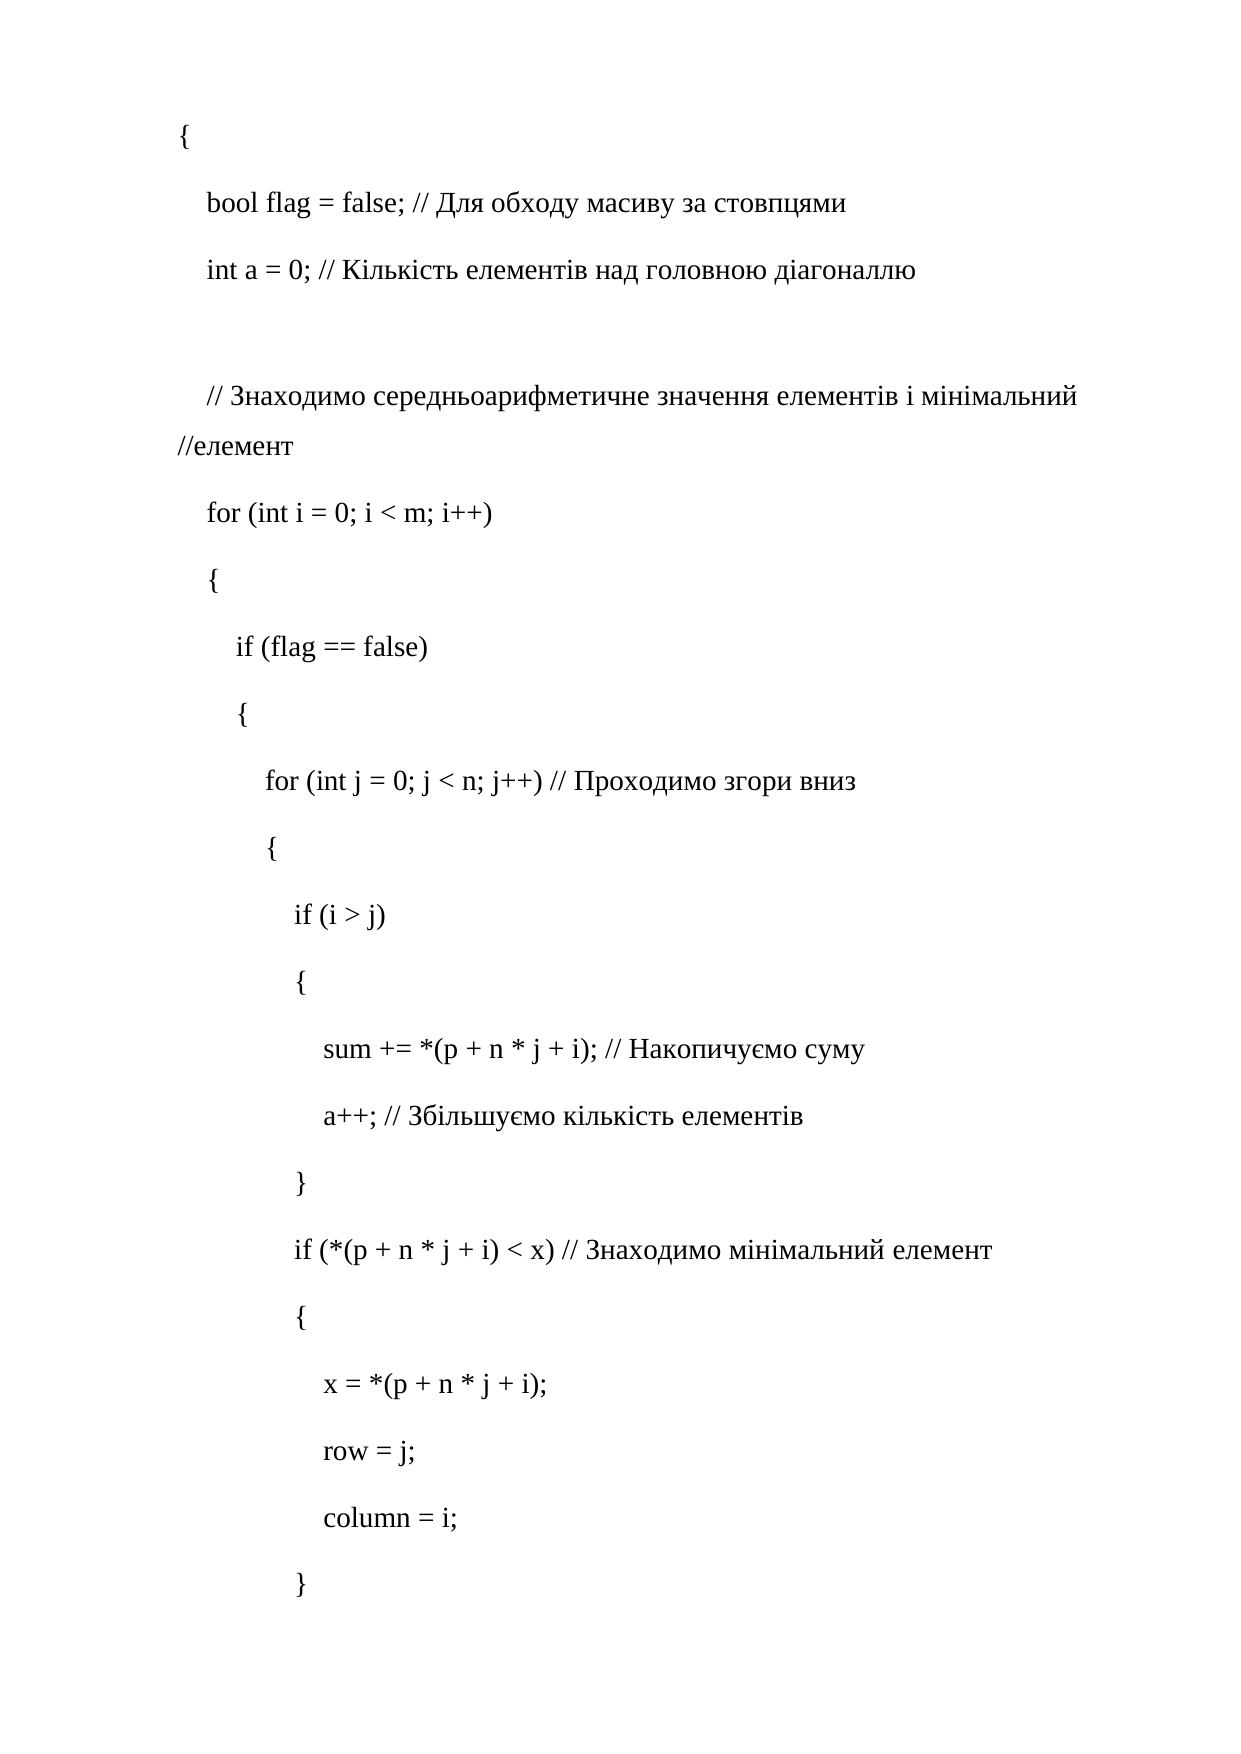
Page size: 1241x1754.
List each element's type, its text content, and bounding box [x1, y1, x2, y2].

text bool flag = false; // Для обходу масиву за стовпцями [177, 185, 1152, 219]
text { [177, 964, 1152, 997]
text if (i > j) [177, 897, 1152, 930]
text sum += *(p + n * j + i); // Накопичуємо суму [177, 1031, 1152, 1064]
text for (int j = 0; j < n; j++) // Проходимо згори вниз [177, 763, 1152, 796]
text x = *(p + n * j + i); [177, 1366, 1152, 1399]
text { [177, 118, 1152, 152]
text { [177, 696, 1152, 729]
text a++; // Збільшуємо кількість елементів [177, 1098, 1152, 1131]
text { [177, 830, 1152, 863]
text column = i; [177, 1500, 1152, 1533]
text for (int i = 0; i < m; i++) [177, 495, 1152, 528]
text row = j; [177, 1433, 1152, 1466]
text { [177, 1299, 1152, 1332]
text // Знаходимо середньоарифметичне значення елементів і мінімальний //елемент [177, 378, 1152, 462]
text } [177, 1165, 1152, 1198]
text int a = 0; // Кількість елементів над головною діагоналлю [177, 252, 1152, 286]
text } [177, 1567, 1152, 1600]
text if (*(p + n * j + i) < x) // Знаходимо мінімальний елемент [177, 1232, 1152, 1265]
text { [177, 562, 1152, 596]
text if (flag == false) [177, 629, 1152, 662]
